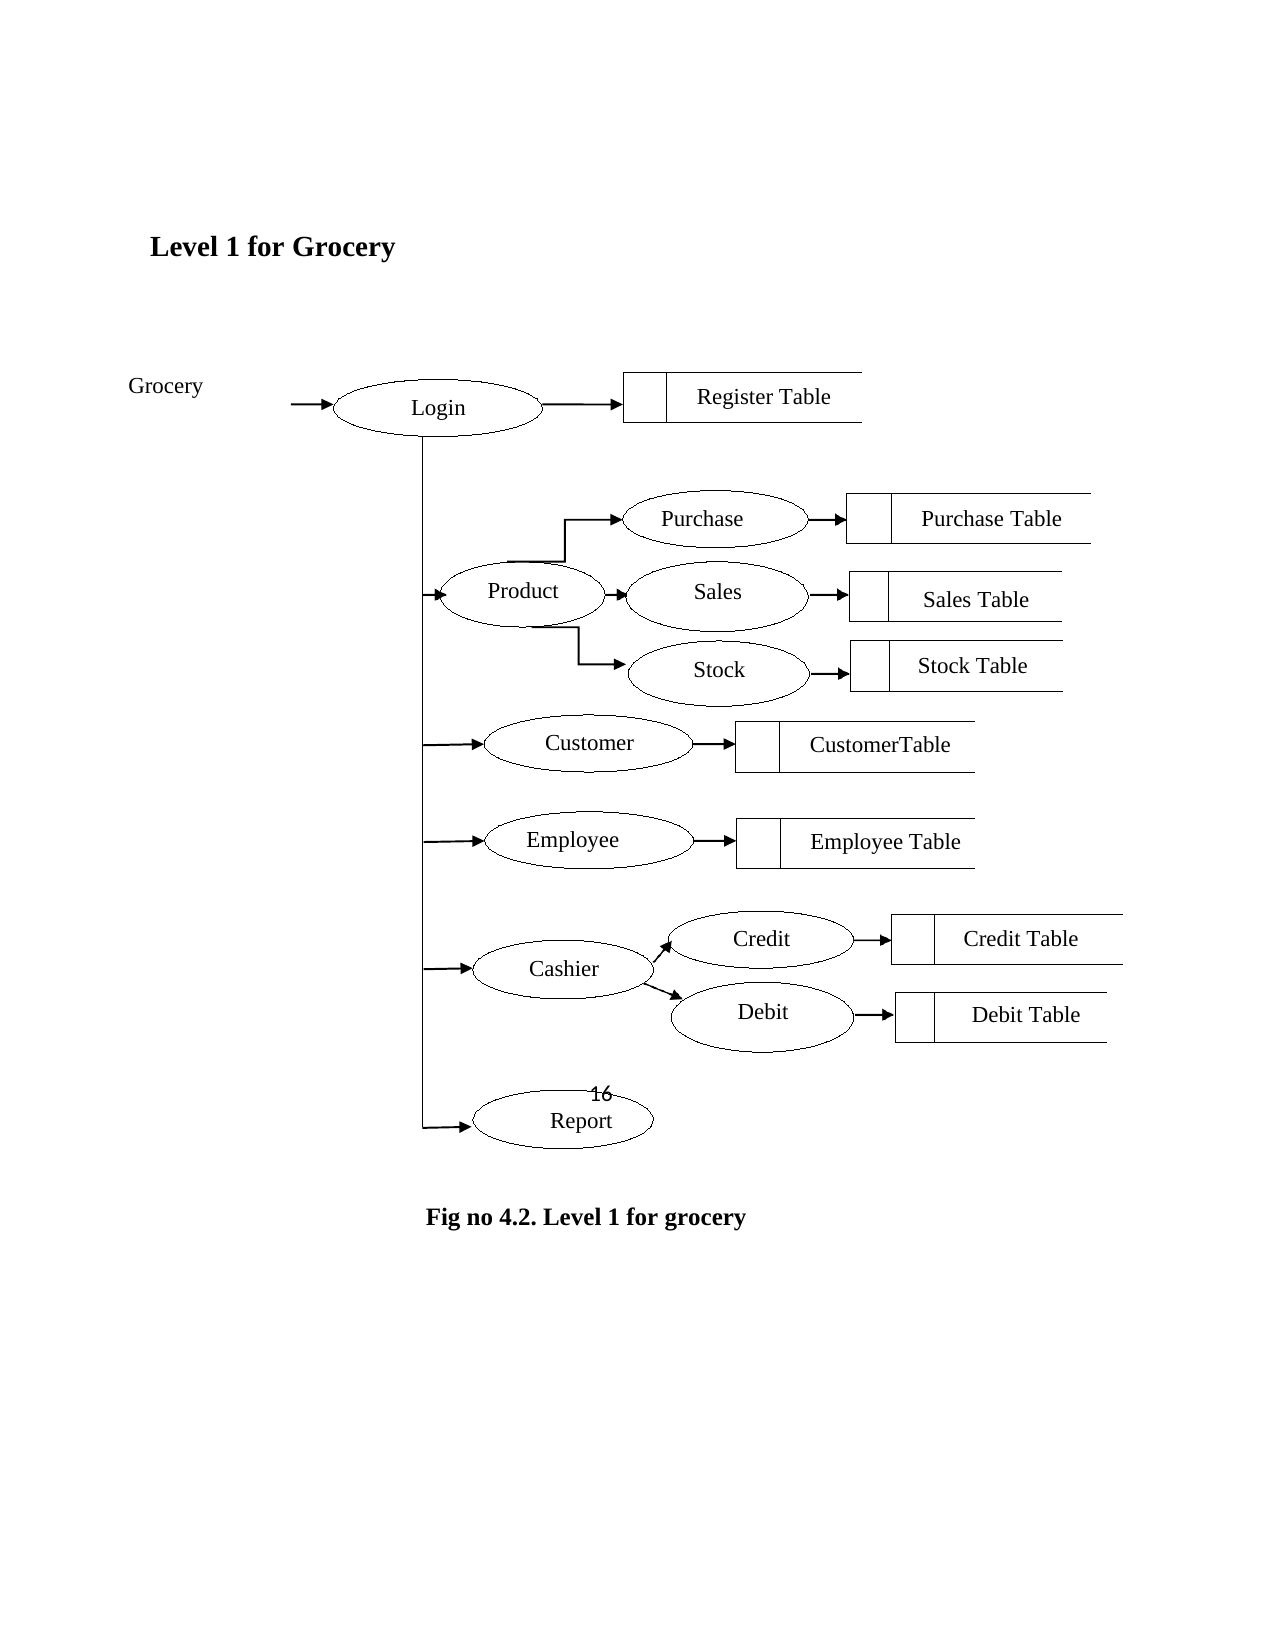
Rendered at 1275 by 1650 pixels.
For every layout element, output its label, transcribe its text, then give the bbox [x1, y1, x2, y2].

picture [643, 982, 683, 1000]
picture [652, 940, 672, 963]
picture [811, 667, 850, 680]
text Fig no 4.2. Level 1 for grocery [127, 1202, 1192, 1230]
text Level 1 for Grocery [150, 229, 1192, 262]
picture [855, 1008, 894, 1021]
picture [423, 588, 447, 601]
picture [810, 588, 849, 601]
picture [853, 934, 891, 946]
picture [605, 588, 628, 601]
picture [808, 513, 846, 526]
